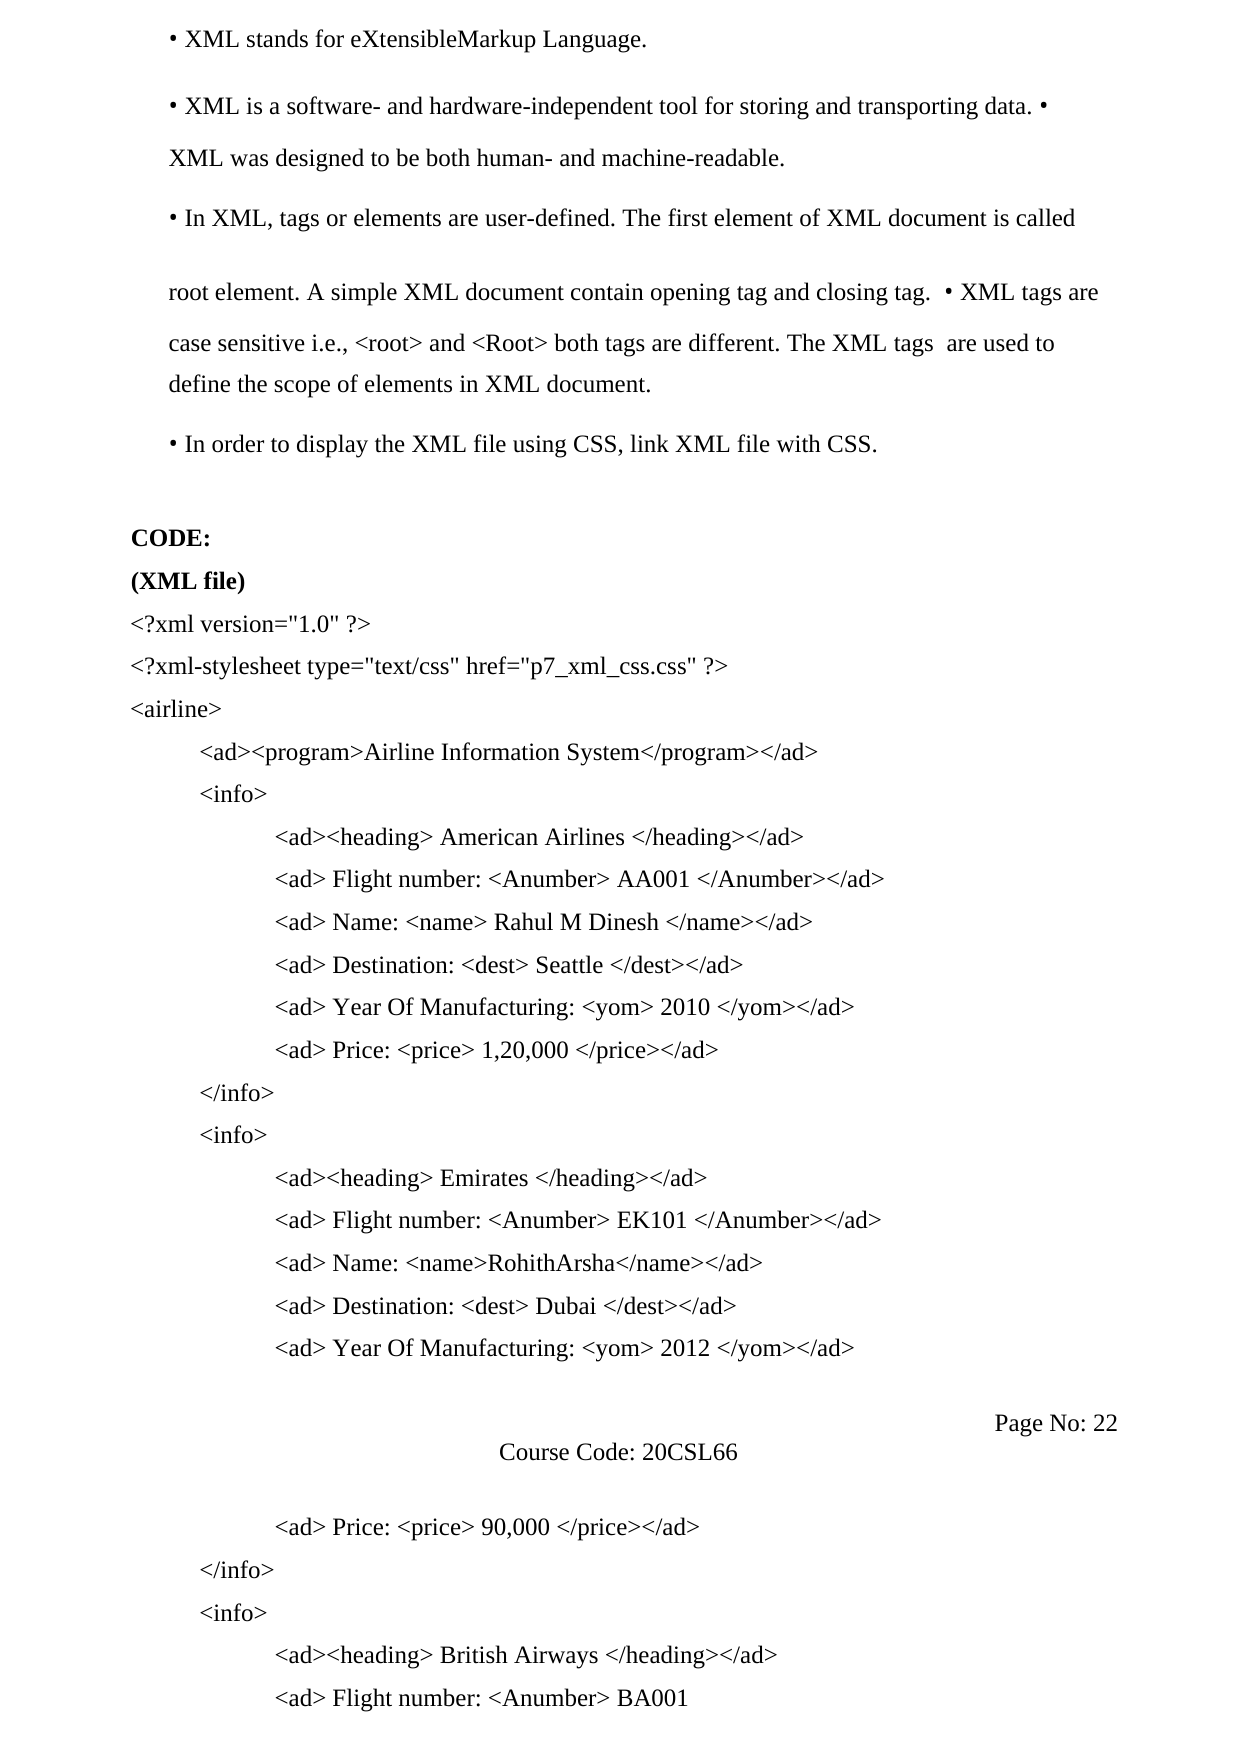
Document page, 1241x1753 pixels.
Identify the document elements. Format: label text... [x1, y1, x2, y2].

text • In XML, tags or elements are user-defined. The first element of XML document is called root element. A simple XML document contain opening tag and closing tag. • XML tags are case sensitive i.e., <root> and <Root> both tags are different. The XML tags are used to define the scope of elements in XML document. [168, 189, 1117, 398]
text • XML is a software- and hardware-independent tool for storing and transporting data. • XML was designed to be both human- and machine-readable. [168, 78, 1053, 172]
text <ad> Destination: <dest> Dubai </dest></ad> [274, 1291, 1231, 1319]
text <?xml-stylesheet type="text/css" href="p7_xml_css.css" ?> [130, 651, 1231, 680]
text <ad> Flight number: <Anumber> EK101 </Anumber></ad> [274, 1205, 1231, 1234]
text <info> [199, 1120, 1231, 1149]
text <?xml version="1.0" ?> [130, 609, 1231, 637]
text • In order to display the XML file using CSS, link XML file with CSS. [168, 416, 1231, 467]
text </info> [199, 1078, 1231, 1107]
text <ad><heading> Emirates </heading></ad> [274, 1163, 1231, 1192]
text </info> [199, 1555, 1231, 1584]
text <ad> Year Of Manufacturing: <yom> 2012 </yom></ad> [274, 1333, 1231, 1362]
text Course Code: 20CSL66 [0, 1437, 1231, 1466]
text <ad> Price: <price> 90,000 </price></ad> [274, 1512, 1231, 1541]
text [274, 1683, 884, 1712]
text • XML stands for eXtensibleMarkup Language. [168, 11, 1231, 62]
text <ad><heading> American Airlines </heading></ad> [274, 822, 1231, 851]
text CODE: [131, 523, 1231, 552]
text Page No: 22 [0, 1408, 1118, 1437]
text <ad><program>Airline Information System</program></ad> [199, 737, 1231, 765]
text (XML file) [131, 566, 1231, 595]
text <ad> Name: <name>RohithArsha</name></ad> [274, 1248, 1231, 1277]
text <info> [199, 1598, 1231, 1627]
text <airline> [130, 694, 1231, 723]
text <ad> Price: <price> 1,20,000 </price></ad> [274, 1035, 1231, 1064]
text <ad> Flight number: <Anumber> AA001 </Anumber></ad> [274, 864, 1231, 893]
text <ad> Destination: <dest> Seattle </dest></ad> [274, 950, 1231, 978]
text <ad><heading> British Airways </heading></ad> [274, 1640, 1231, 1669]
text <ad> Year Of Manufacturing: <yom> 2010 </yom></ad> [274, 992, 1231, 1021]
text <ad> Name: <name> Rahul M Dinesh </name></ad> [274, 907, 1231, 936]
text <info> [199, 779, 1231, 808]
